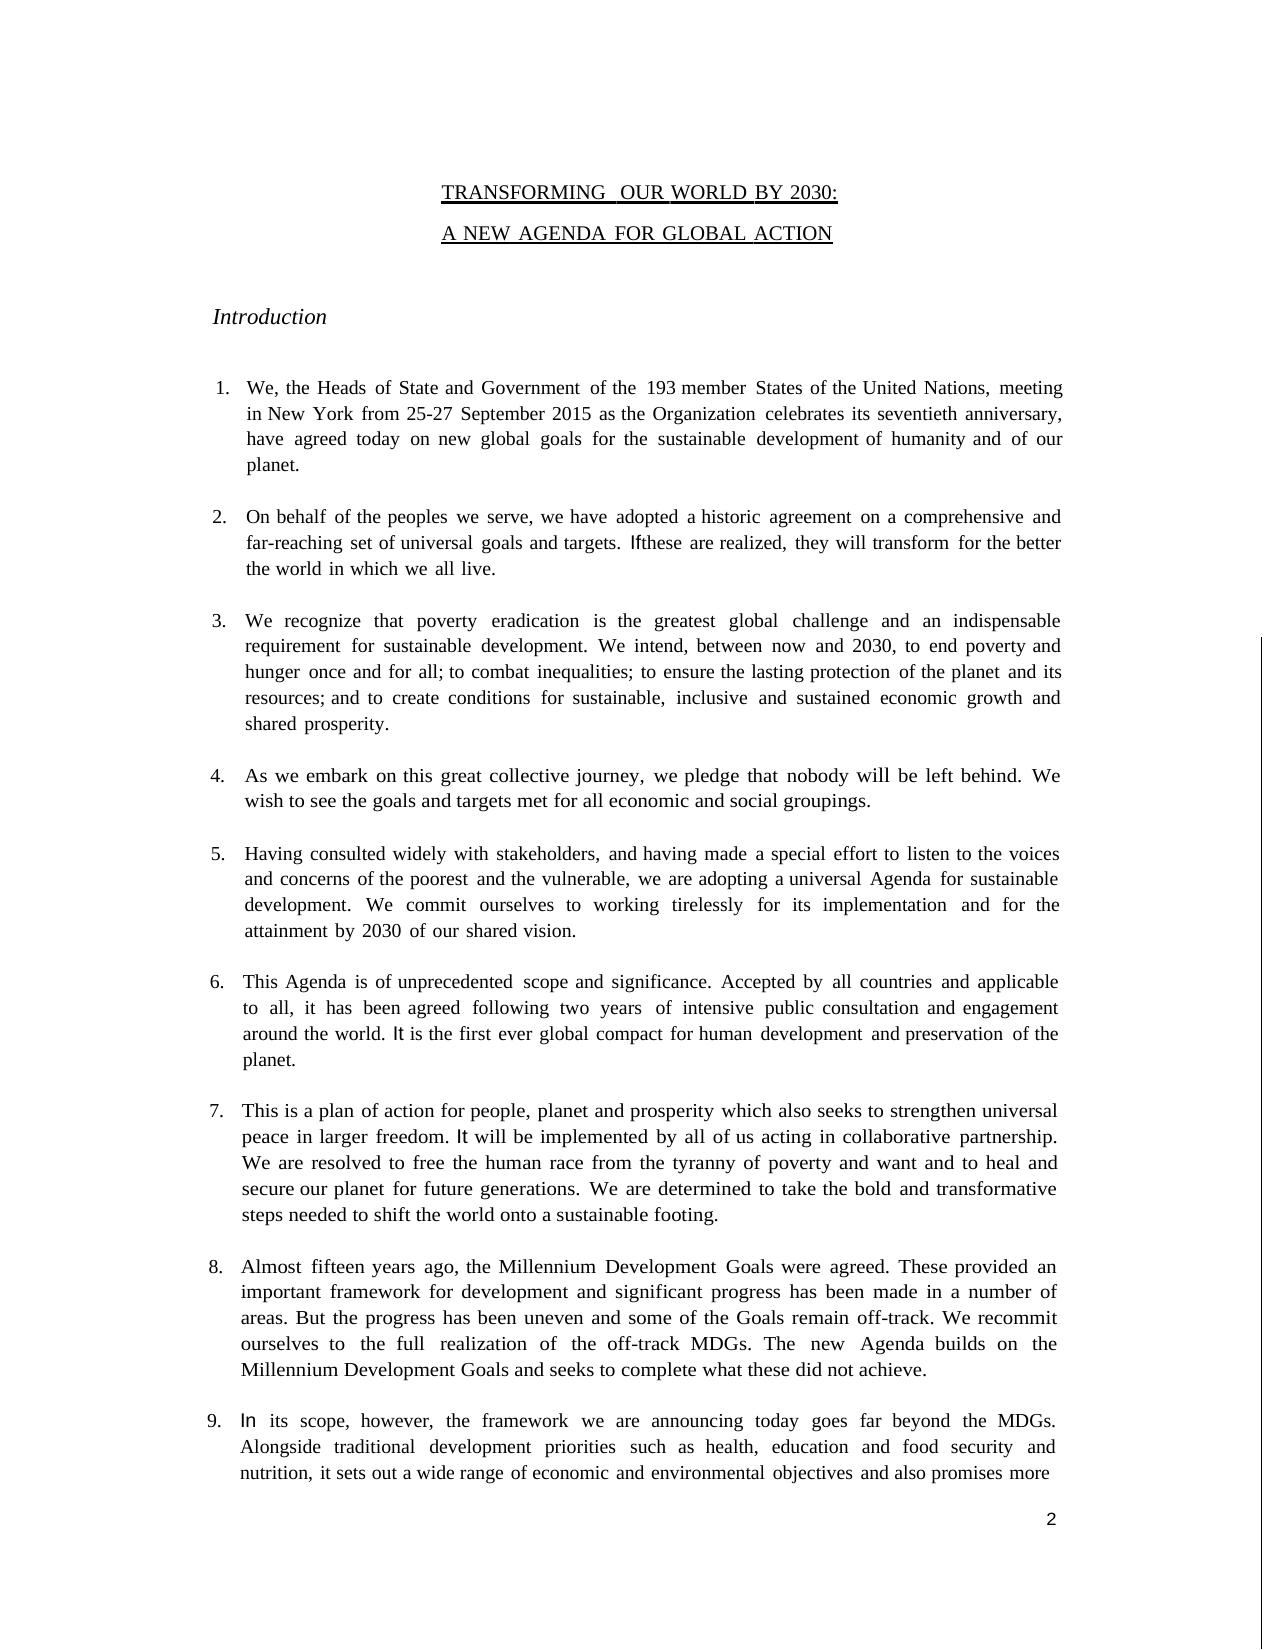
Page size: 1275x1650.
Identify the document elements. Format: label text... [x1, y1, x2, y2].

list This is a plan of action for people, planet and prosperity which also seeks to strengthen universal peace in larger freedom. It will be implemented by all of us acting in collaborative partnership. We are resolved to free the human race from the tyranny of poverty and want and to heal and secure our planet for future generations. We are determined to take the bold and transformative steps needed to shift the world onto a sustainable footing. [209, 1099, 1058, 1225]
list As we embark on this great collective journey, we pledge that nobody will be left behind. We wish to see the goals and targets met for all economic and social groupings. [210, 763, 1061, 812]
list In its scope, however, the framework we are announcing today goes far beyond the MDGs. Alongside traditional development priorities such as health, education and food security and nutrition, it sets out a wide range of economic and environmental objectives and also promises more [207, 1409, 1056, 1484]
list On behalf of the peoples we serve, we have adopted a historic agreement on a comprehensive and far-reaching set of universal goals and targets. Ifthese are realized, they will transform for the better the world in which we all live. [212, 505, 1062, 579]
text 2 [179, 1508, 1056, 1529]
list Almost fifteen years ago, the Millennium Development Goals were agreed. These provided an important framework for development and significant progress has been made in a number of areas. But the progress has been uneven and some of the Goals remain off-track. We recommit ourselves to the full realization of the off-track MDGs. The new Agenda builds on the Millennium Development Goals and seeks to complete what these did not achieve. [208, 1254, 1058, 1380]
list This Agenda is of unprecedented scope and significance. Accepted by all countries and applicable to all, it has been agreed following two years of intensive public consultation and engagement around the world. It is the first ever global compact for human development and preservation of the planet. [209, 971, 1059, 1071]
text TRANSFORMING OUR WORLD BY 2030: A NEW AGENDA FOR GLOBAL ACTION [441, 180, 851, 245]
list We, the Heads of State and Government of the 193 member States of the United Nations, meeting in New York from 25-27 September 2015 as the Organization celebrates its seventieth anniversary, have agreed today on new global goals for the sustainable development of humanity and of our planet. [215, 376, 1063, 476]
text Introduction [212, 303, 1273, 329]
list We recognize that poverty eradication is the greatest global challenge and an indispensable requirement for sustainable development. We intend, between now and 2030, to end poverty and hunger once and for all; to combat inequalities; to ensure the lasting protection of the planet and its resources; and to create conditions for sustainable, inclusive and sustained economic growth and shared prosperity. [212, 609, 1062, 734]
list Having consulted widely with stakeholders, and having made a special effort to listen to the voices and concerns of the poorest and the vulnerable, we are adopting a universal Agenda for sustainable development. We commit ourselves to working tirelessly for its implementation and for the attainment by 2030 of our shared vision. [211, 842, 1059, 942]
